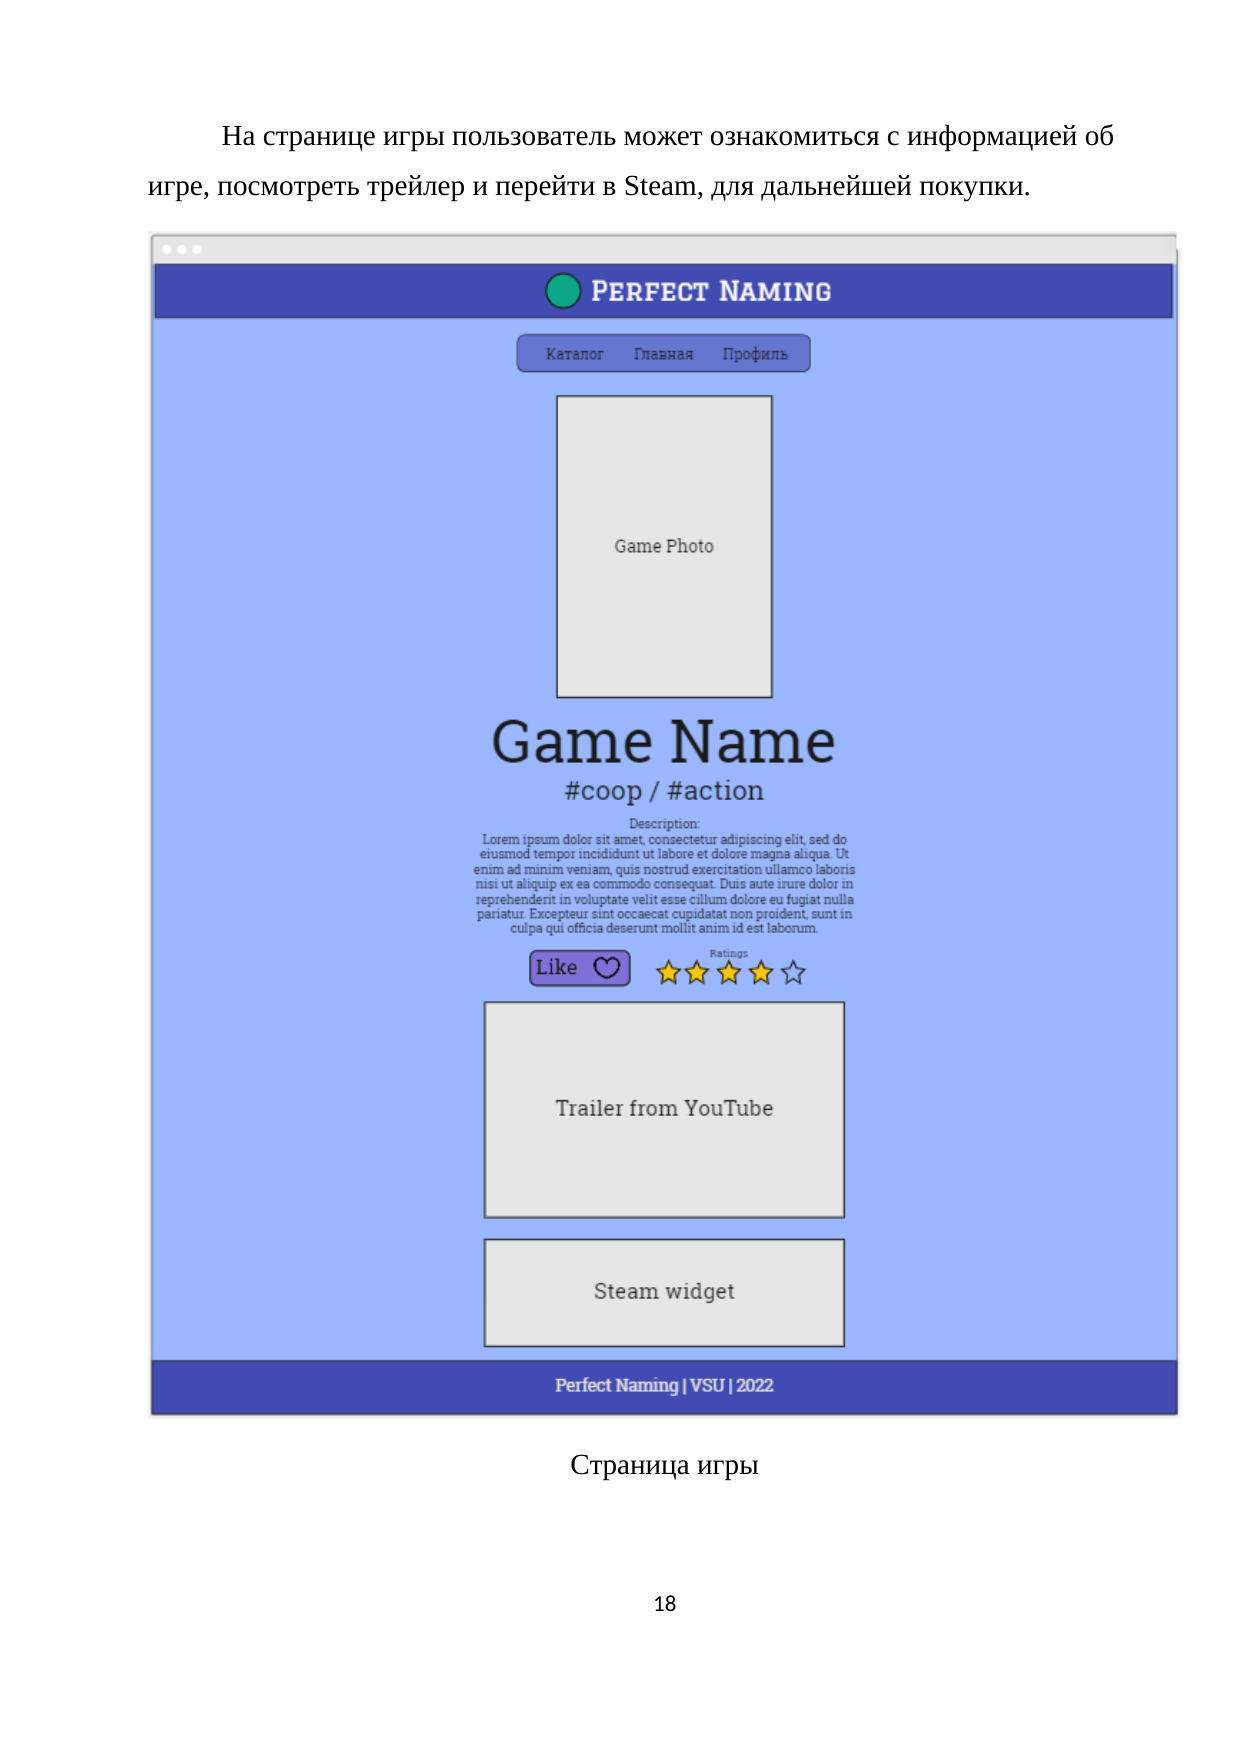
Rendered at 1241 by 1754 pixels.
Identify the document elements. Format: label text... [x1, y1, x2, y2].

text На странице игры пользователь может ознакомиться с информацией об игре, посмотреть трейлер и перейти в Steam, для дальнейшей покупки. [148, 118, 1181, 202]
text Страница игры [148, 1447, 1181, 1480]
picture [148, 231, 1181, 1419]
